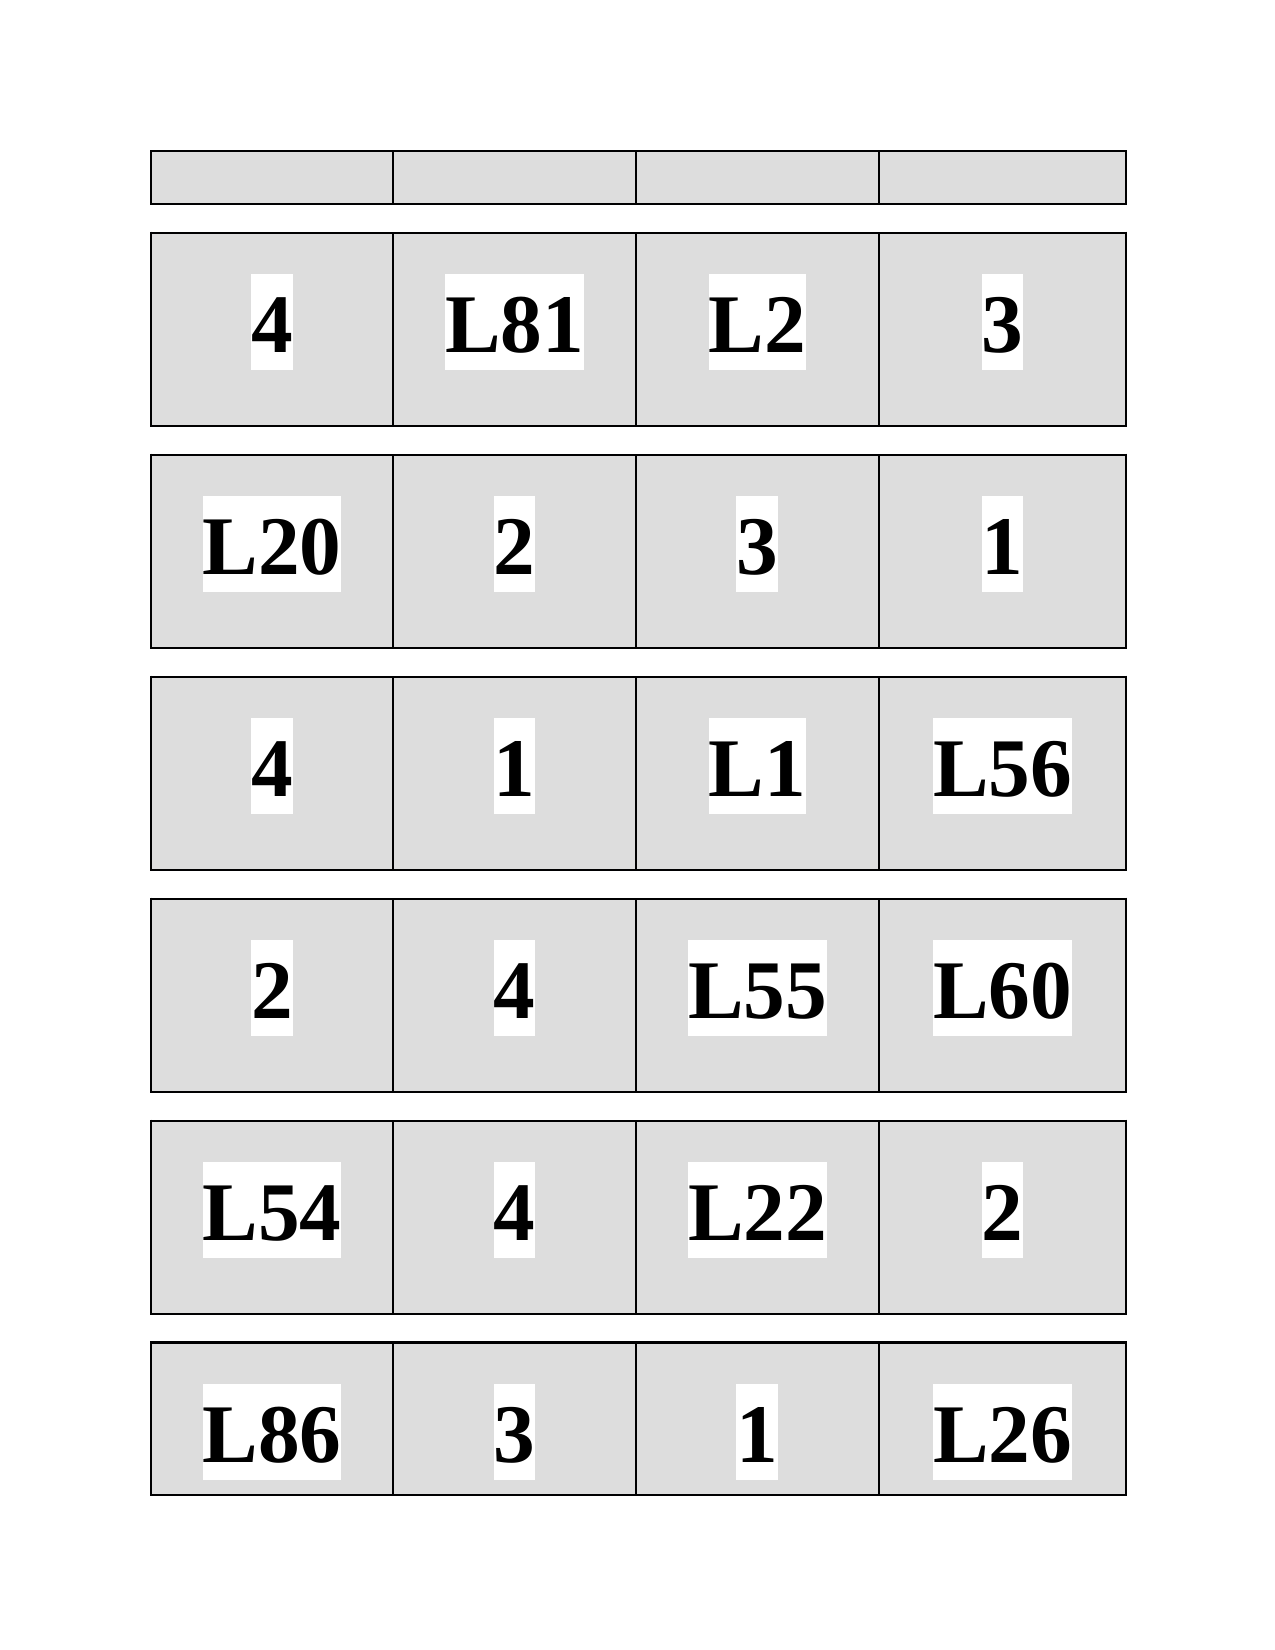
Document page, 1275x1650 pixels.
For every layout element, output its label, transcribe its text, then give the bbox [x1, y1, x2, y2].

table_header L86 [152, 1344, 392, 1494]
table_header 4 [152, 234, 392, 425]
table_header 3 [880, 234, 1125, 425]
table_header 1 [880, 456, 1125, 647]
table_header 1 [637, 152, 878, 203]
table_header 1 [394, 678, 635, 869]
table_header L55 [637, 900, 878, 1091]
table_header 1 [637, 1344, 878, 1494]
table_header L81 [394, 234, 635, 425]
table_header L56 [880, 678, 1125, 869]
table_header L1 [637, 678, 878, 869]
table_header 4 [152, 678, 392, 869]
table_header 4 [394, 900, 635, 1091]
table_header L60 [880, 900, 1125, 1091]
table_header 3 [152, 152, 392, 203]
table_header L20 [152, 456, 392, 647]
table_header 2 [394, 456, 635, 647]
table_header 4 [394, 1122, 635, 1313]
table_header L26 [880, 1344, 1125, 1494]
table_header 3 [394, 1344, 635, 1494]
table_header L54 [152, 1122, 392, 1313]
table_header 2 [152, 900, 392, 1091]
table_header L22 [637, 1122, 878, 1313]
table_header L68 [880, 152, 1125, 203]
table_header 3 [637, 456, 878, 647]
table_header 4 [394, 152, 635, 203]
table_header 2 [880, 1122, 1125, 1313]
table_header L2 [637, 234, 878, 425]
